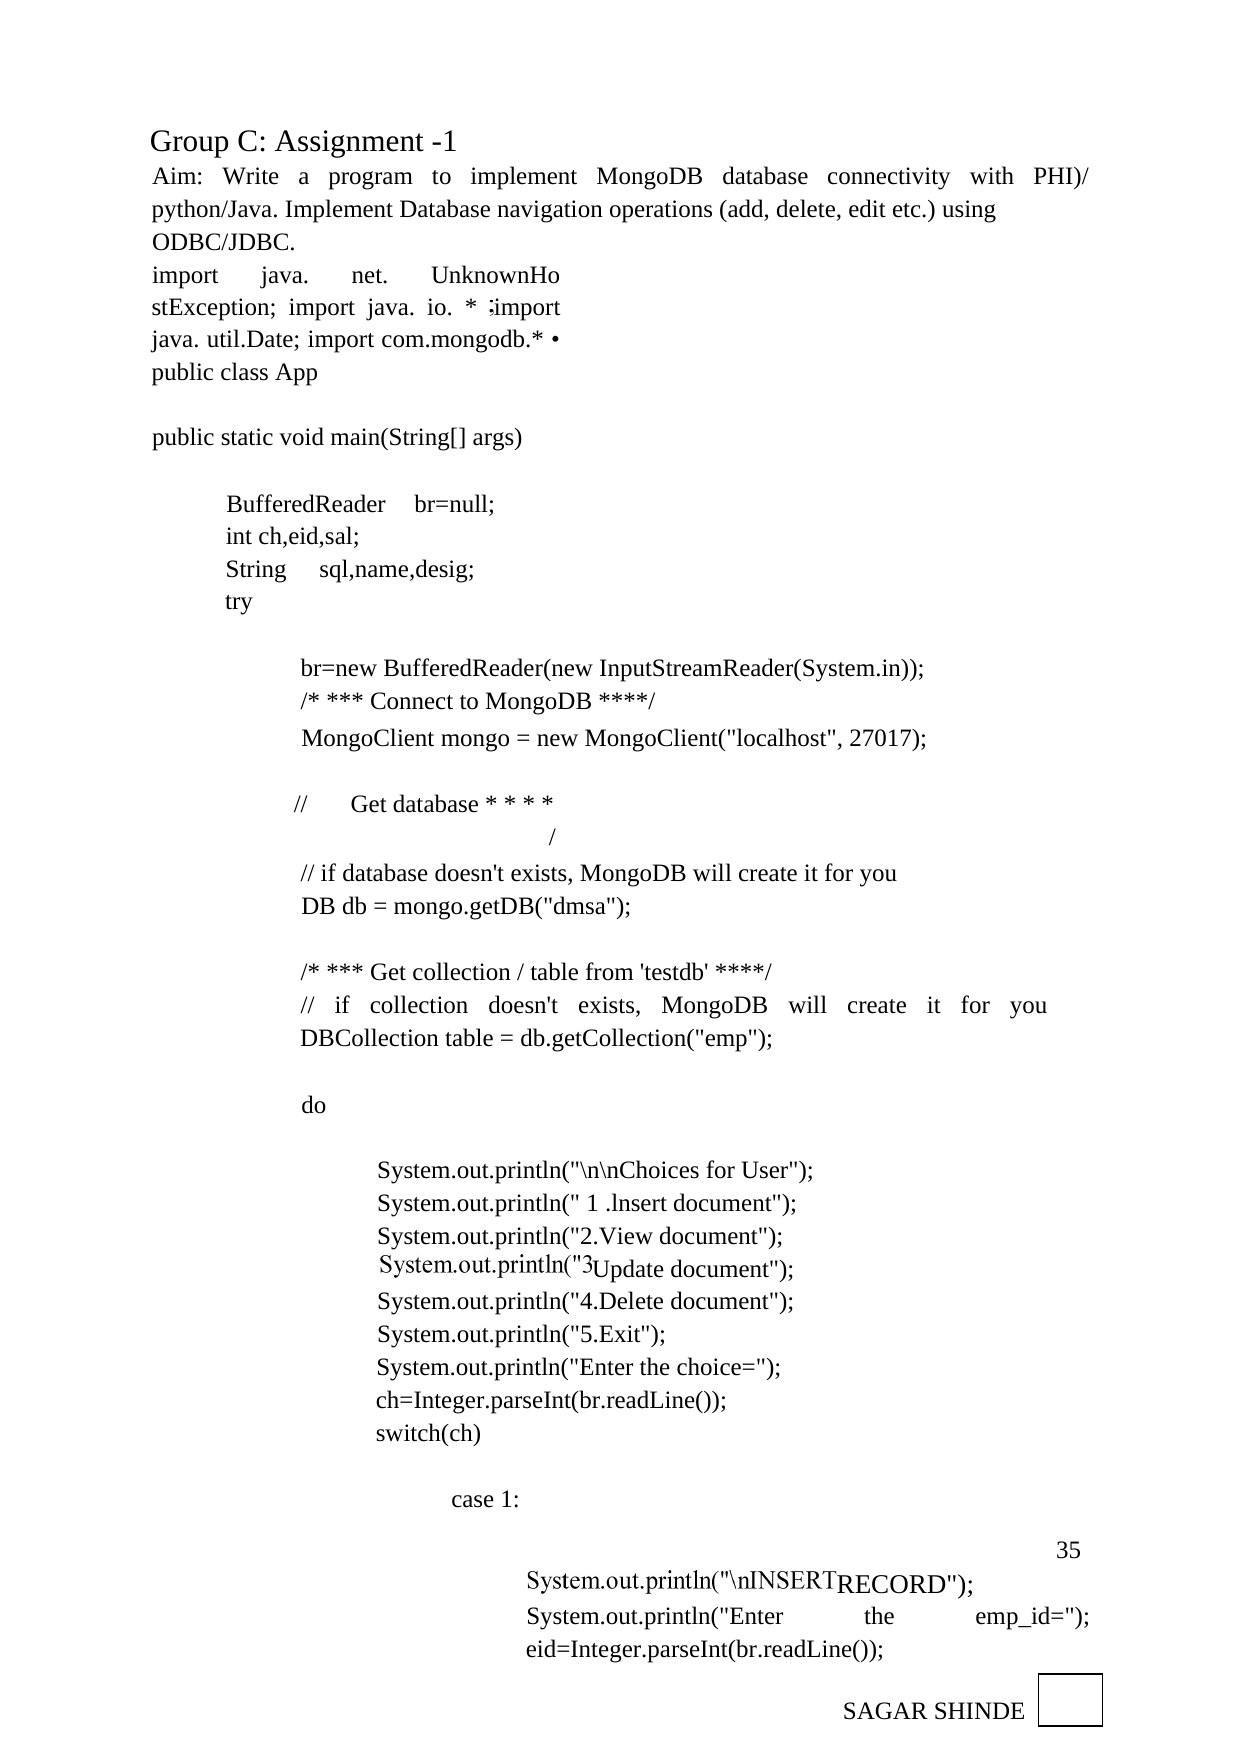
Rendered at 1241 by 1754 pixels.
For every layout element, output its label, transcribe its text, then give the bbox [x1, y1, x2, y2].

picture [489, 300, 494, 316]
text MongoClient mongo = new MongoClient("localhost", 27017); [301, 723, 1090, 752]
text 35 [150, 1535, 1081, 1563]
text System.out.println(" 1 .lnsert document"); [376, 1188, 1090, 1217]
text System.out.println("Enter the emp_id="); eid=Integer.parseInt(br.readLine()); [526, 1601, 1090, 1662]
text BufferedReader br=null; int ch,eid,sal; [226, 489, 495, 550]
text System.out.println("2.View document"); [376, 1221, 1090, 1250]
text System.out.println("\n\nChoices for User"); [376, 1156, 1090, 1184]
text Aim: Write a program to implement MongoDB database connectivity with PHI)/ python/Java. Implement Database navigation operations (add, delete, edit etc.) using [151, 161, 1090, 223]
subtitle Group C: Assignment -1 [149, 123, 1091, 159]
picture [380, 1254, 592, 1278]
text DB db = mongo.getDB("dmsa"); [301, 891, 1090, 920]
text System.out.println("4.Delete document"); [376, 1286, 1090, 1315]
text import java. net. UnknownHo stException; import java. io. * import java. util.Date; import com.mongodb.* • public class App [151, 260, 560, 386]
text br=new BufferedReader(new InputStreamReader(System.in)); [300, 653, 1090, 682]
text case 1: [451, 1484, 1090, 1513]
text System.out.println("5.Exit"); [376, 1319, 1090, 1348]
text public static void main(String[] args) [151, 422, 1090, 451]
text /* *** Connect to MongoDB ****/ [300, 686, 1090, 715]
text / [548, 822, 1090, 851]
text do [301, 1090, 1090, 1118]
text // if collection doesn't exists, MongoDB will create it for you DBCollection table = db.getCollection("emp"); [300, 990, 1048, 1052]
text /* *** Get collection / table from 'testdb' ****/ [300, 957, 1090, 986]
picture [527, 1570, 837, 1594]
text System.out.println("Enter the choice="); ch=Integer.parseInt(br.readLine()); switch(ch) [376, 1352, 828, 1447]
text String sql,name,desig; try [225, 554, 475, 615]
text // Get database * * * * [150, 789, 1091, 818]
text ODBC/JDBC. [151, 227, 1090, 256]
text // if database doesn't exists, MongoDB will create it for you [300, 858, 1090, 887]
